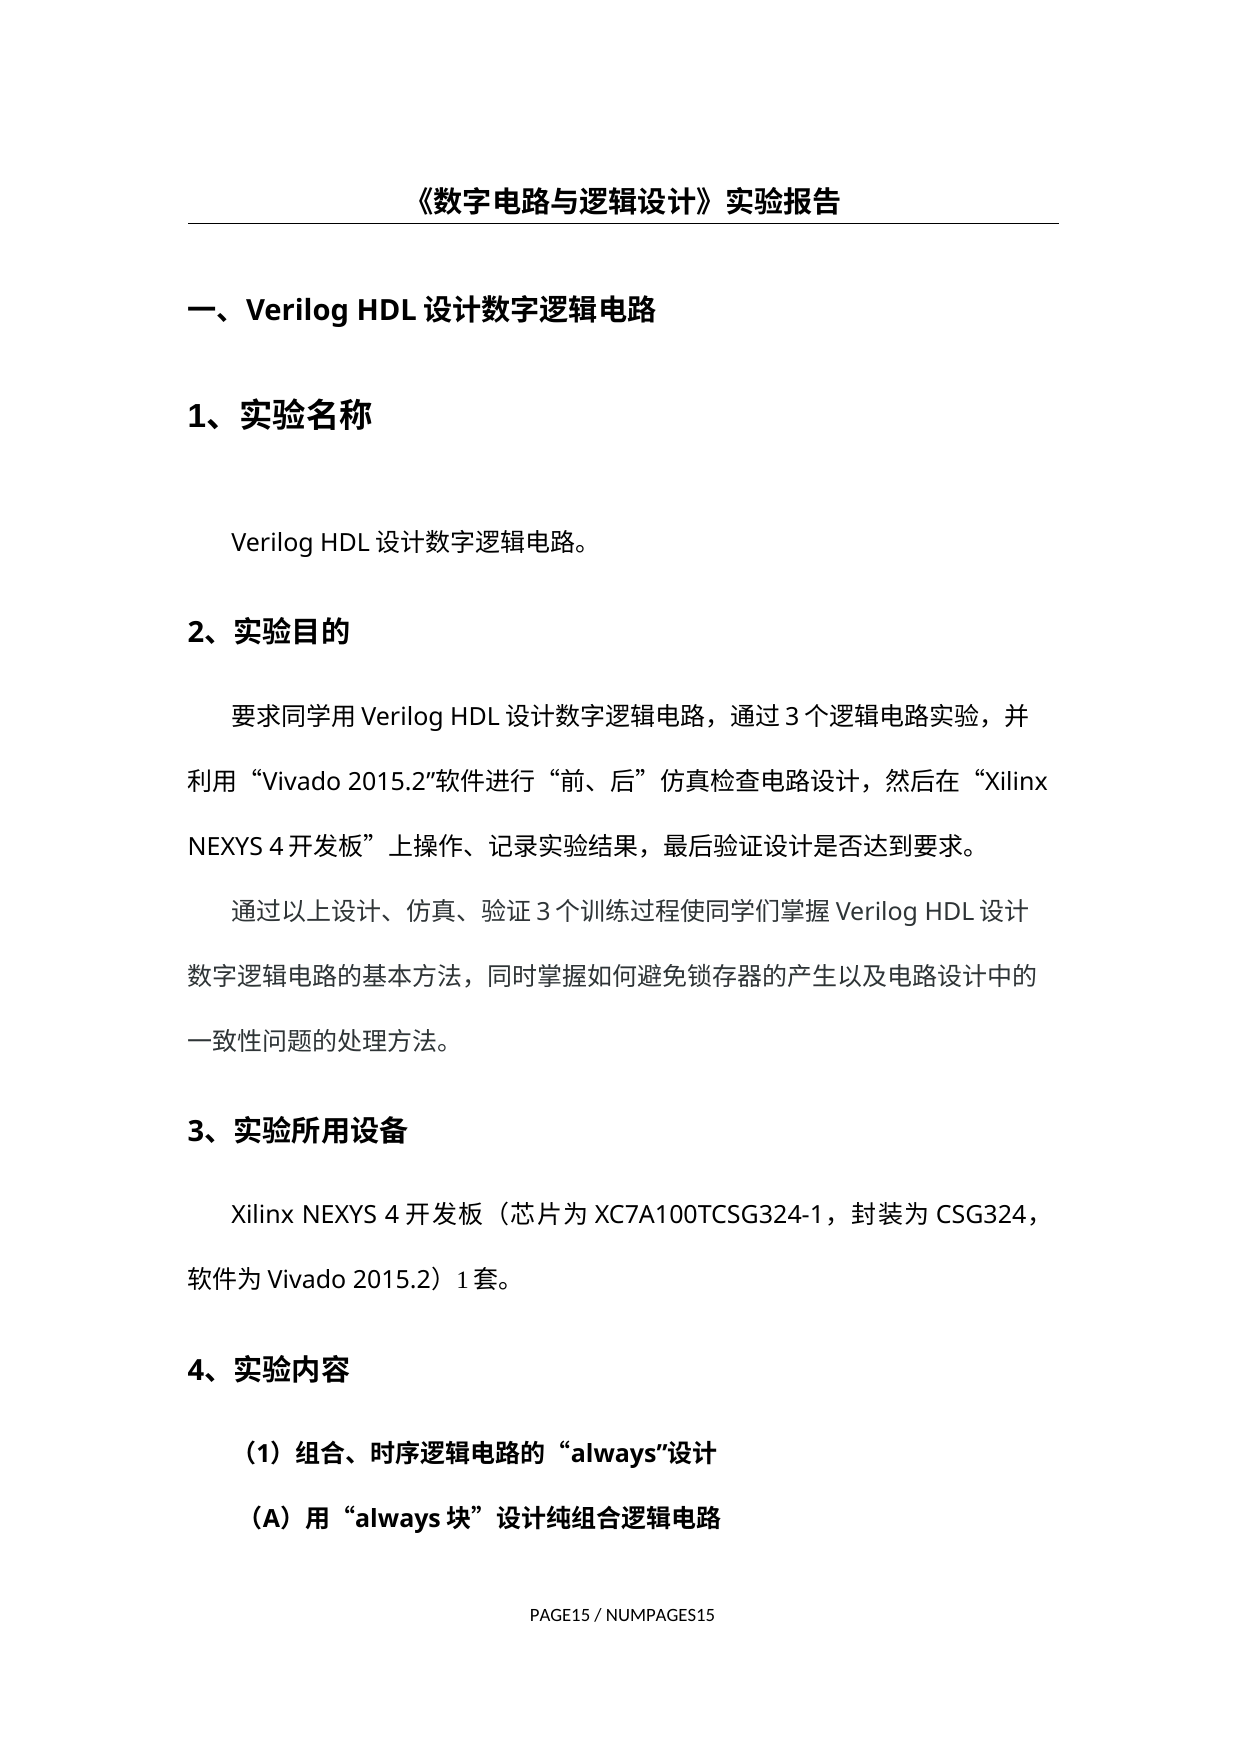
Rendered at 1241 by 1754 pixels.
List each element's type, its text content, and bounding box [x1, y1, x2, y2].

text （A）用“always块”设计纯组合逻辑电路 [187, 1484, 1053, 1549]
text Verilog HDL设计数字逻辑电路。 [231, 508, 1053, 573]
subtitle 4、实验内容 [187, 1336, 1053, 1401]
subtitle 2、实验目的 [187, 598, 1053, 663]
text Xilinx NEXYS 4开发板（芯片为XC7A100TCSG324-1，封装为CSG324，软件为Vivado 2015.2）1套。 [187, 1181, 1053, 1311]
text （1）组合、时序逻辑电路的“always”设计 [187, 1419, 1053, 1484]
subtitle 3、实验所用设备 [187, 1097, 1053, 1162]
subtitle 1、实验名称 [187, 381, 1053, 446]
subtitle 一、Verilog HDL设计数字逻辑电路 [187, 276, 1053, 341]
text 通过以上设计、仿真、验证3个训练过程使同学们掌握Verilog HDL设计数字逻辑电路的基本方法，同时掌握如何避免锁存器的产生以及电路设计中的一致性问题的处理方法。 [187, 877, 1053, 1072]
text 要求同学用Verilog HDL设计数字逻辑电路，通过3个逻辑电路实验，并利用“Vivado 2015.2”软件进行“前、后”仿真检查电路设计，然后在“Xilinx NEXYS 4开发板”上操作、记录实验结果，最后验证设计是否达到要求。 [187, 682, 1053, 877]
